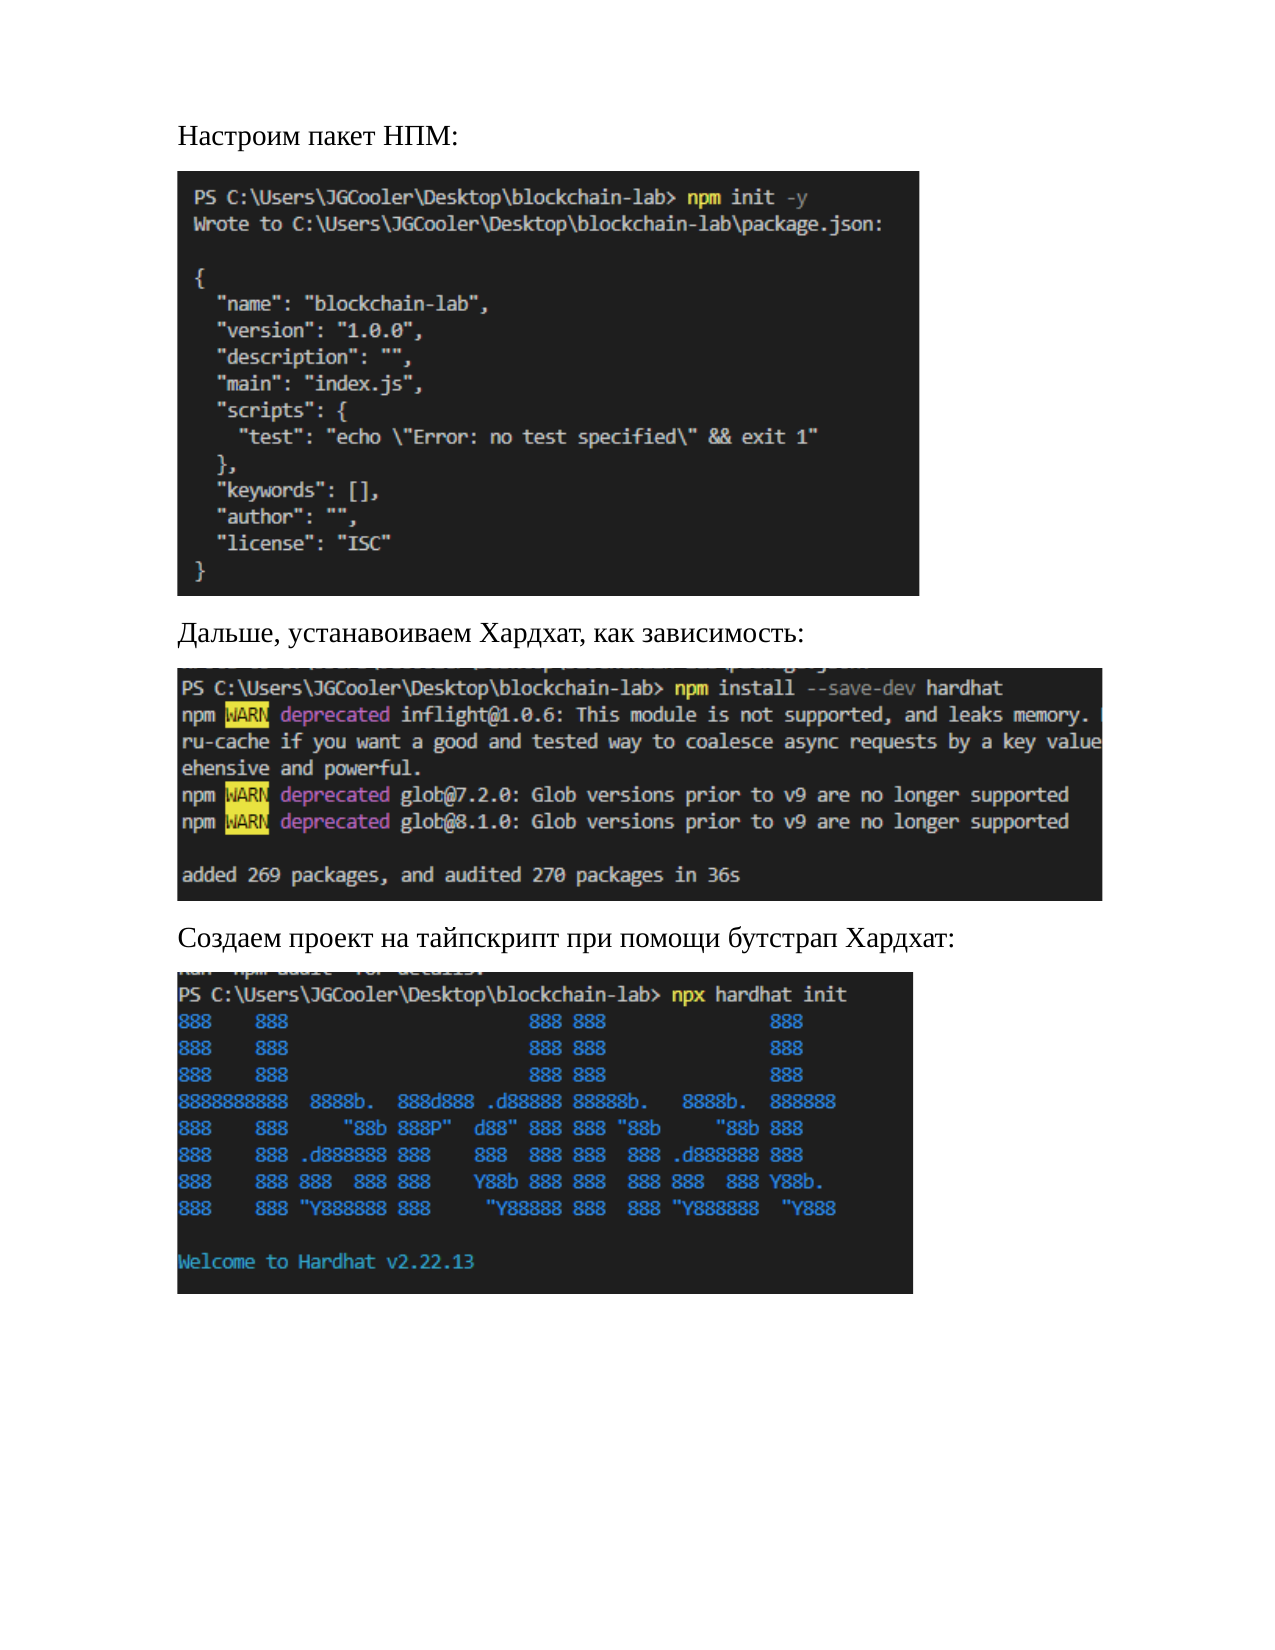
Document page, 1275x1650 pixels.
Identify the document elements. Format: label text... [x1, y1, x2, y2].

picture [177, 171, 920, 596]
picture [177, 972, 914, 1294]
text Создаем проект на тайпскрипт при помощи бутстрап Хардхат: [177, 920, 1186, 953]
text Настроим пакет НПМ: [177, 118, 1186, 152]
text Дальше, устанавоиваем Хардхат, как зависимость: [177, 615, 1186, 649]
picture [177, 668, 1103, 901]
